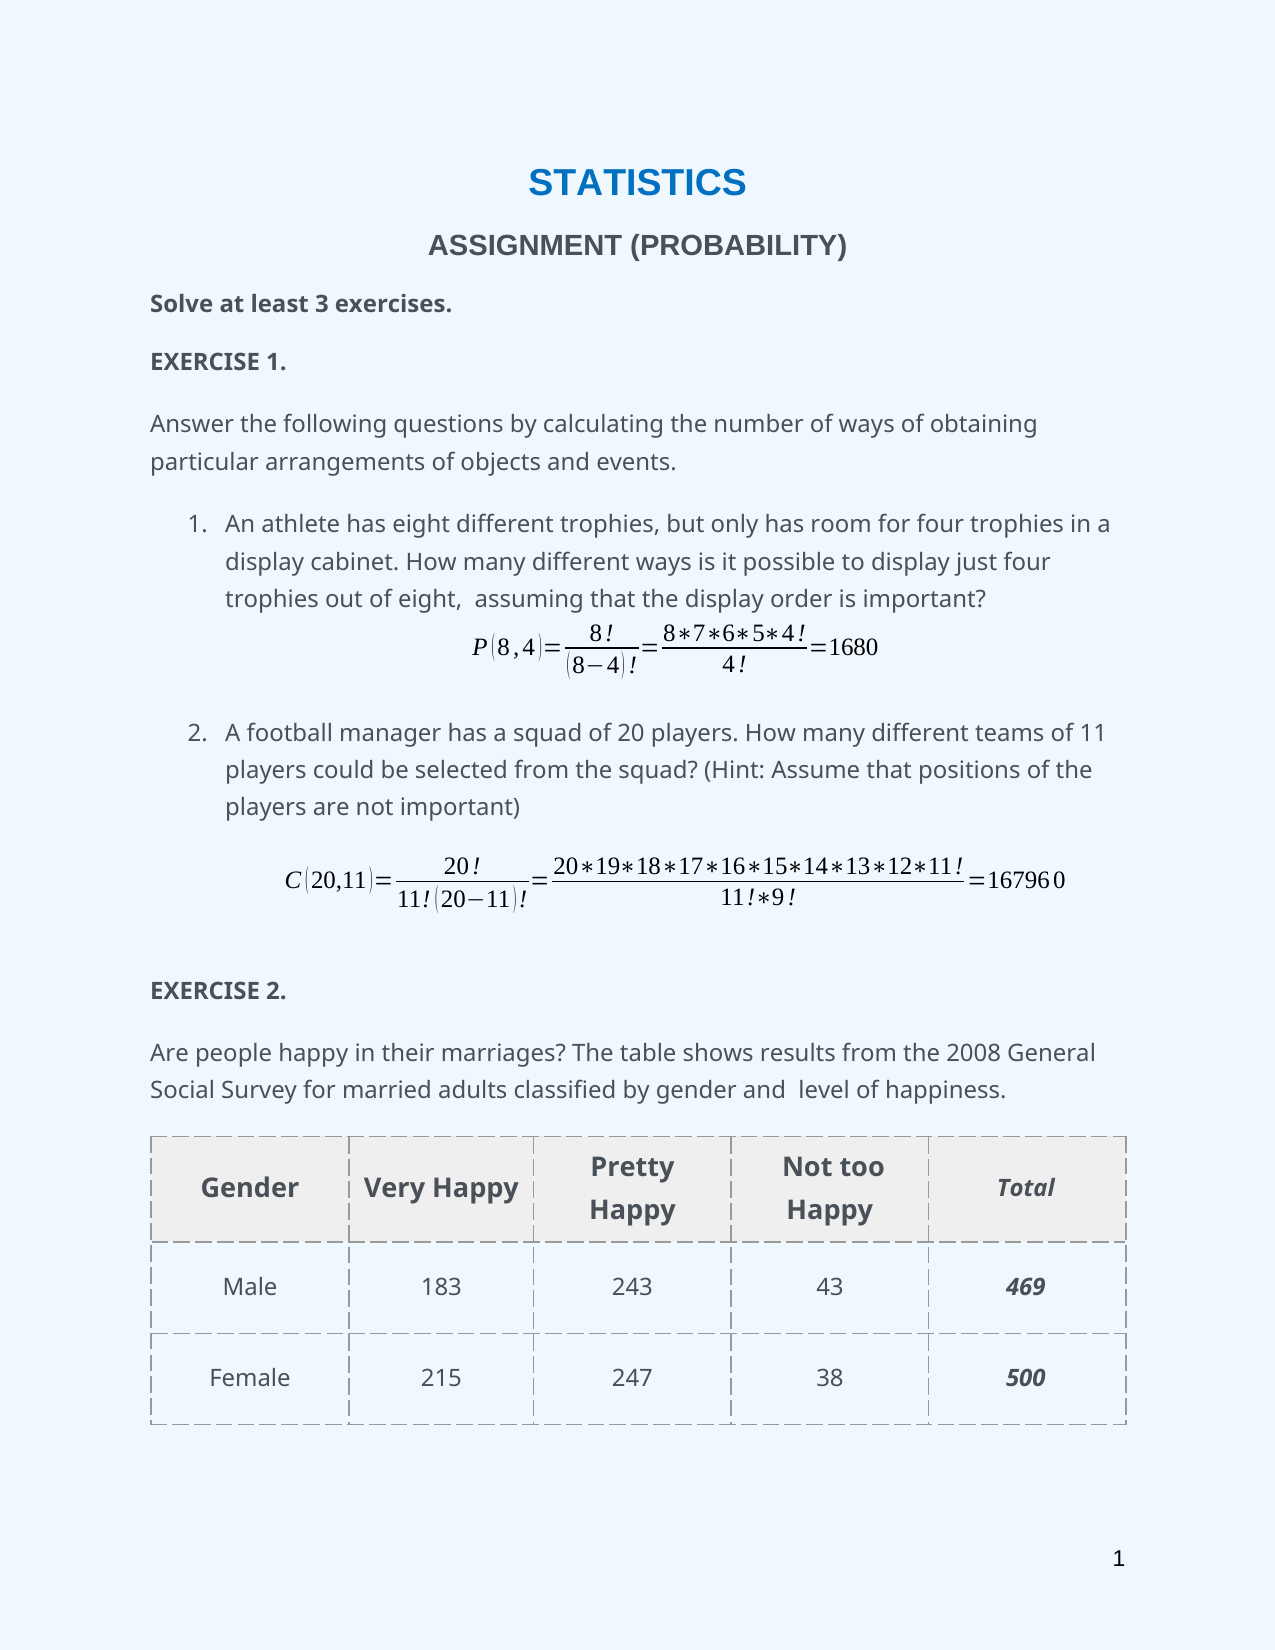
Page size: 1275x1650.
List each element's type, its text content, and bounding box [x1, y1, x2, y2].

text STATISTICS [150, 160, 1125, 203]
text Solve at least 3 exercises. [150, 287, 1125, 319]
table_cell 183 [349, 1241, 533, 1332]
text Are people happy in their marriages? The table shows results from the 2008 General Social Survey for married adults classified by gender and level of happiness. [150, 1036, 1125, 1106]
table_cell 43 [731, 1241, 928, 1332]
table_cell 38 [731, 1333, 928, 1423]
list An athlete has eight different trophies, but only has room for four trophies in a display cabinet. How many different ways is it possible to display just four trophies out of eight, assuming that the display order is important? [187, 507, 1125, 614]
table_header Very Happy [349, 1136, 533, 1241]
table_cell Male [151, 1241, 349, 1332]
text ASSIGNMENT (PROBABILITY) [150, 228, 1125, 262]
table_cell 247 [534, 1333, 731, 1423]
table_header Not too Happy [731, 1136, 928, 1241]
table_cell 215 [349, 1333, 533, 1423]
text EXERCISE 2. [150, 973, 1125, 1006]
table_header Total [928, 1136, 1126, 1241]
text Answer the following questions by calculating the number of ways of obtaining particular arrangements of objects and events. [150, 407, 1125, 477]
table_cell 469 [928, 1241, 1126, 1332]
table_cell 500 [928, 1333, 1126, 1423]
table_cell Female [151, 1333, 349, 1423]
table_header Pretty Happy [534, 1136, 731, 1241]
table_cell 243 [534, 1241, 731, 1332]
text EXERCISE 1. [150, 345, 1125, 377]
list A football manager has a squad of 20 players. How many different teams of 11 players could be selected from the squad? (Hint: Assume that positions of the players are not important) [187, 715, 1125, 823]
table_header Gender [151, 1136, 349, 1241]
